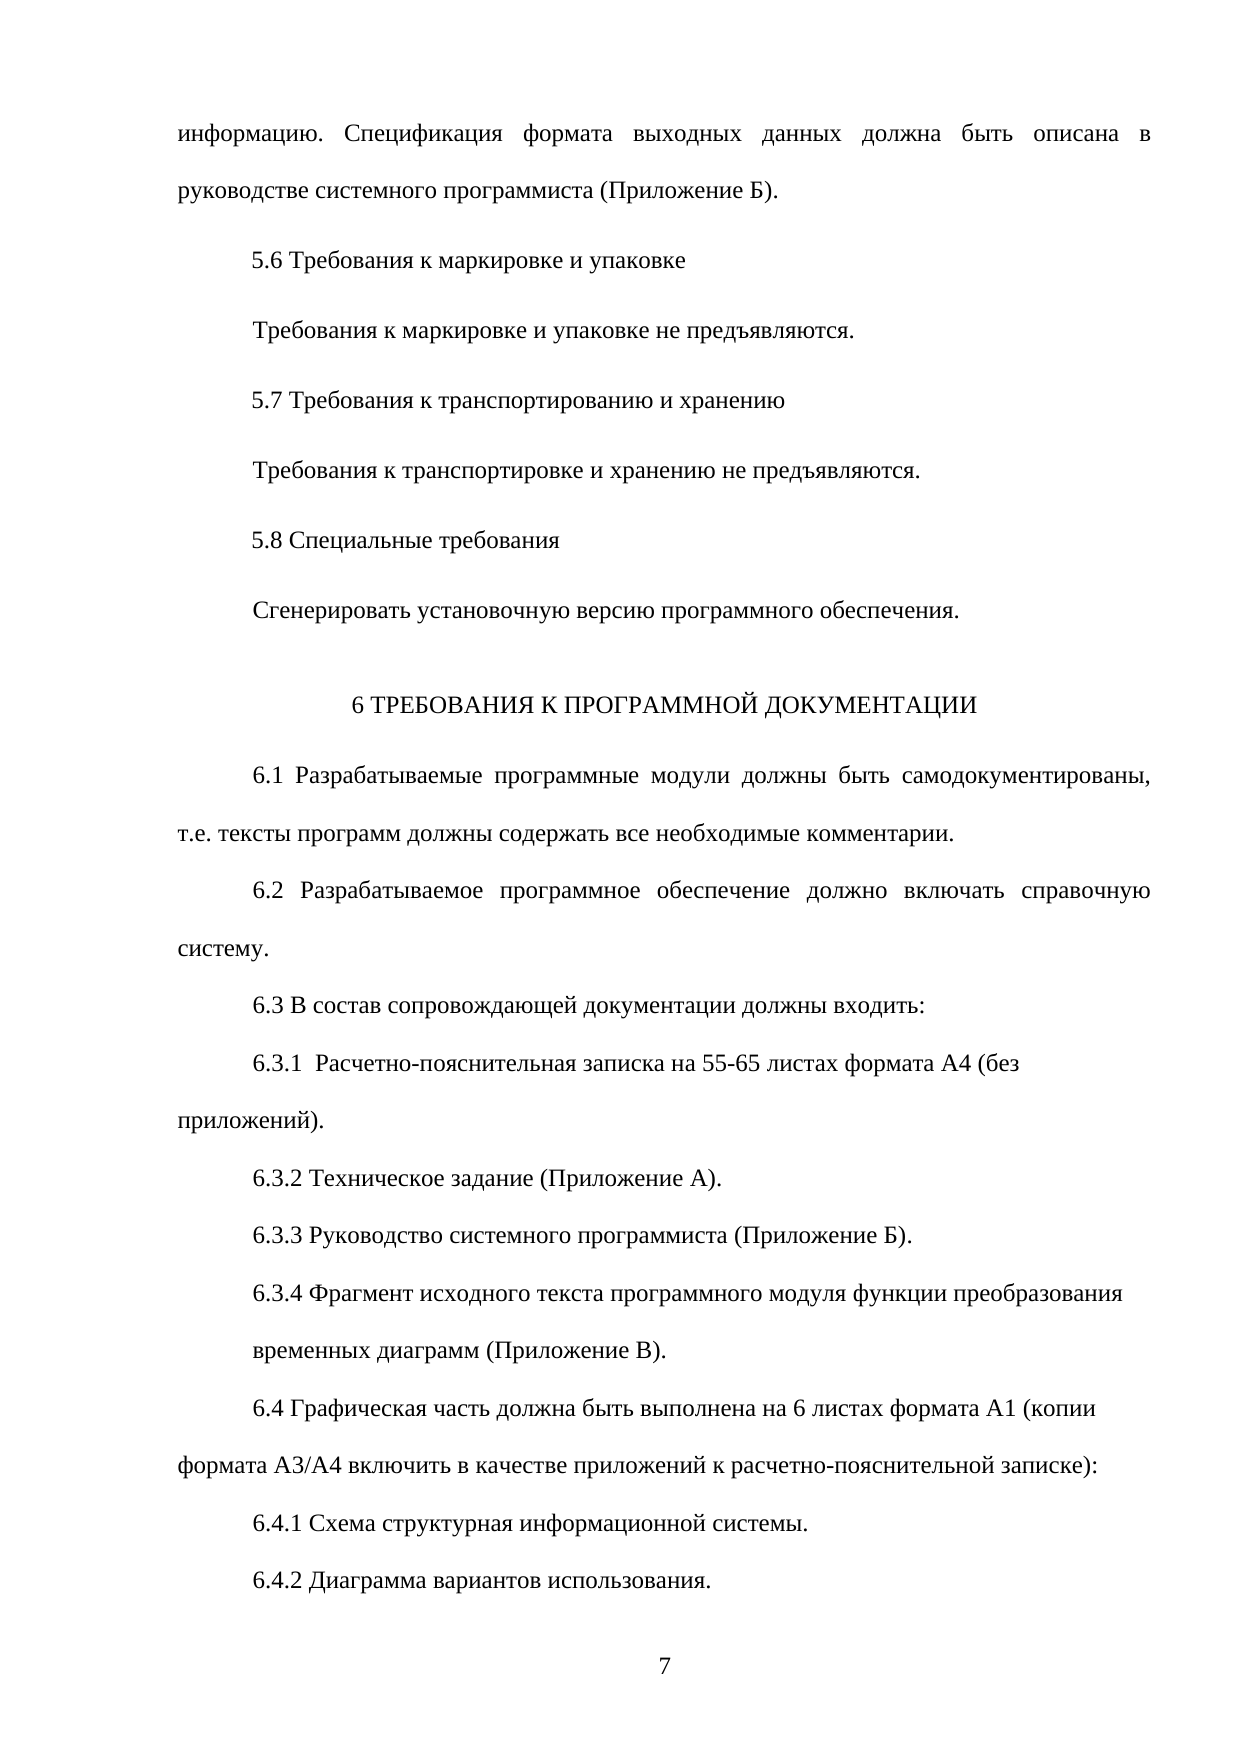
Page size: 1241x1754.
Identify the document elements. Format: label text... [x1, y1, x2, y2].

text 6.3.4 Фрагмент исходного текста программного модуля функции преобразования временных диаграмм (Приложение В). [252, 1278, 1152, 1364]
subtitle 5.8 Специальные требования [177, 526, 1152, 554]
text 6.1 Разрабатываемые программные модули должны быть самодокументированы, т.е. тексты программ должны содержать все необходимые комментарии. [177, 761, 1152, 847]
text 6.3.3 Руководство системного программиста (Приложение Б). [252, 1221, 1152, 1249]
text 6.3.1 Расчетно-пояснительная записка на 55-65 листах формата А4 (без приложений). [177, 1048, 1152, 1134]
text Требования к транспортировке и хранению не предъявляются. [252, 456, 1152, 484]
text 6.4 Графическая часть должна быть выполнена на 6 листах формата А1 (копии формата А3/А4 включить в качестве приложений к расчетно-пояснительной записке): [177, 1393, 1152, 1479]
text Требования к маркировке и упаковке не предъявляются. [252, 316, 1152, 344]
text 6.4.1 Схема структурная информационной системы. [252, 1508, 1152, 1537]
subtitle 5.7 Требования к транспортированию и хранению [177, 386, 1152, 414]
subtitle 5.6 Требования к маркировке и упаковке [177, 246, 1152, 274]
text 6.3.2 Техническое задание (Приложение A). [177, 1163, 1152, 1192]
subtitle 6 Требования к программной документации [177, 691, 1152, 719]
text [177, 118, 1152, 204]
text 6.2 Разрабатываемое программное обеспечение должно включать справочную систему. [177, 876, 1152, 962]
text Сгенерировать установочную версию программного обеспечения. [252, 596, 1152, 624]
text 6.3 В состав сопровождающей документации должны входить: [177, 991, 1152, 1019]
text 6.4.2 Диаграмма вариантов использования. [252, 1566, 1152, 1594]
